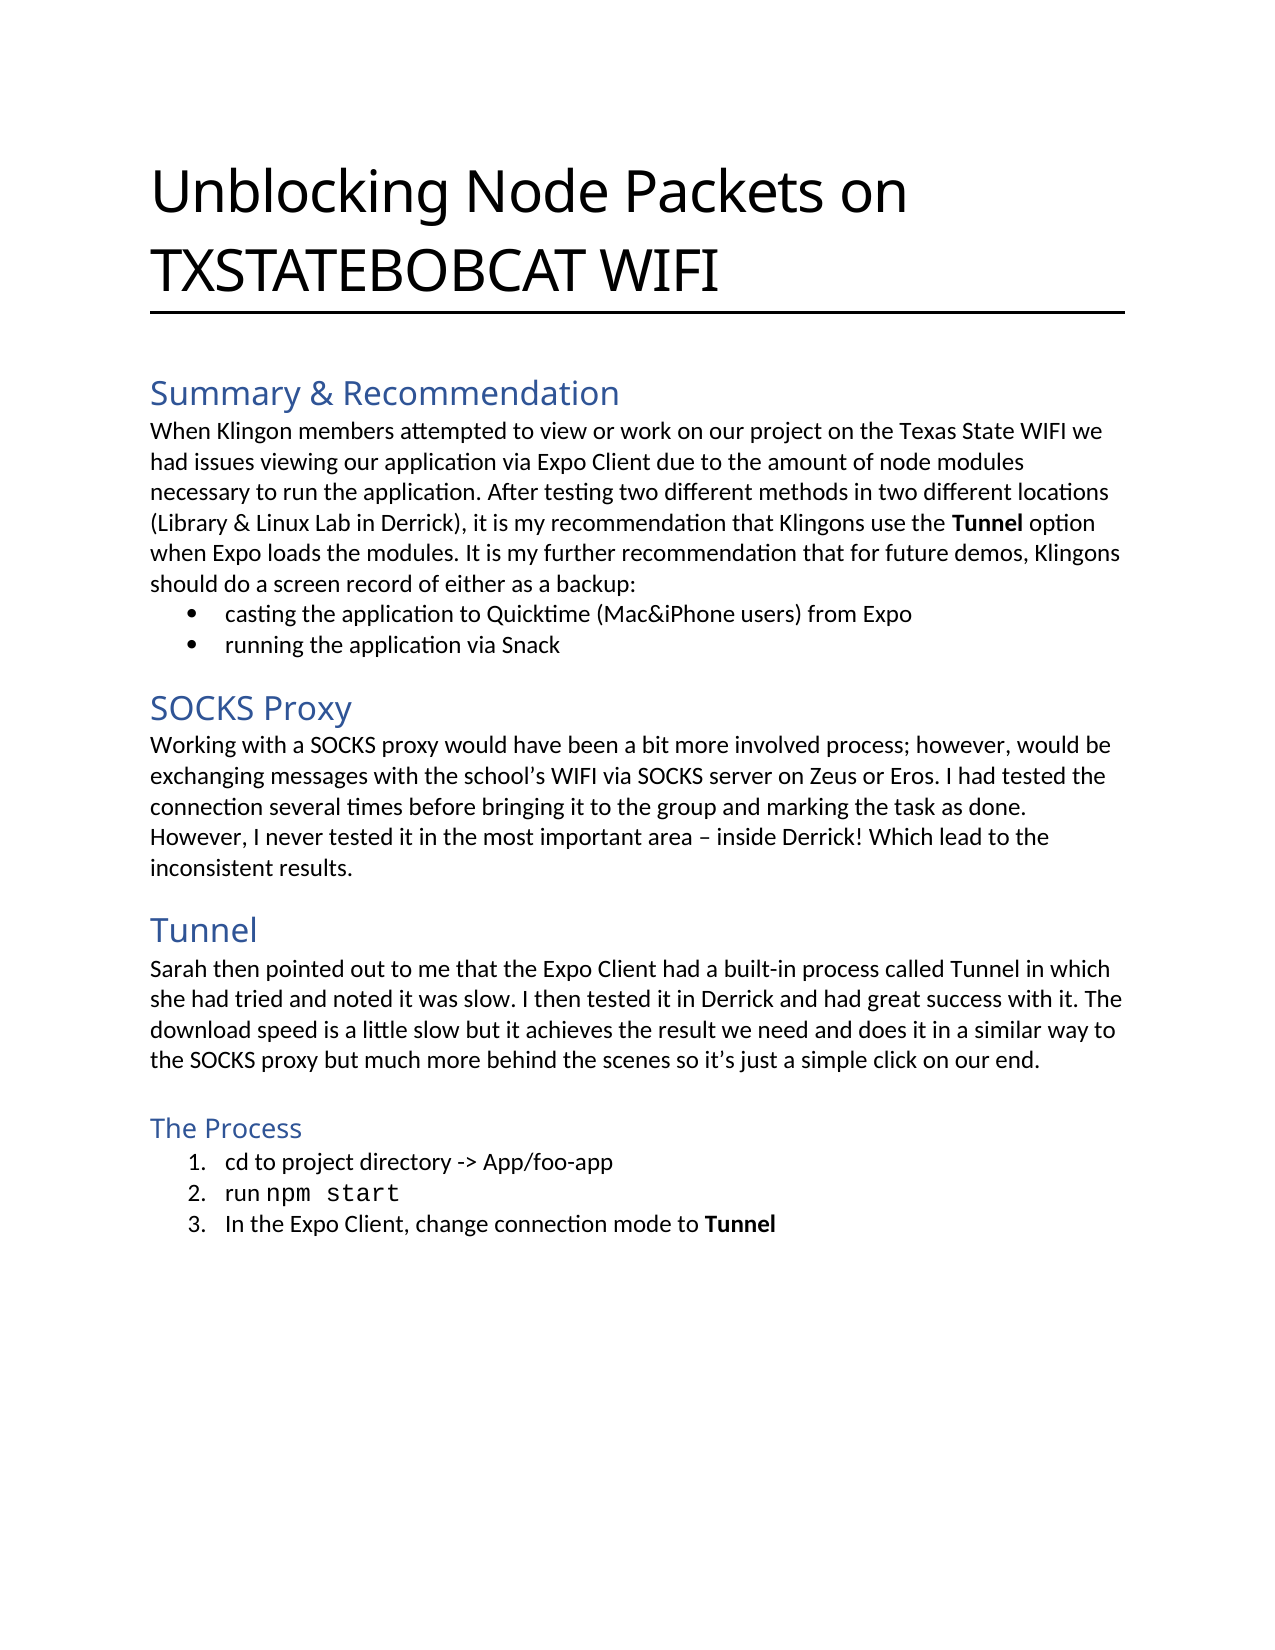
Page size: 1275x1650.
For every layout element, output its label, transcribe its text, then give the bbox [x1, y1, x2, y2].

subtitle The Process [150, 1109, 1125, 1146]
subtitle Summary & Recommendation [150, 370, 1125, 415]
text Sarah then pointed out to me that the Expo Client had a built-in process called Tunnel in which she had tried and noted it was slow. I then tested it in Derrick and had great success with it. The download speed is a little slow but it achieves the result we need and does it in a similar way to the SOCKS proxy but much more behind the scenes so it’s just a simple click on our end. [150, 953, 1125, 1075]
title Unblocking Node Packets on TXSTATEBOBCAT WIFI [150, 150, 1125, 311]
list casting the application to Quicktime (Mac&iPhone users) from Expo [187, 598, 1125, 629]
list run npm start [187, 1177, 1125, 1209]
subtitle Tunnel [150, 907, 1125, 953]
text When Klingon members attempted to view or work on our project on the Texas State WIFI we had issues viewing our application via Expo Client due to the amount of node modules necessary to run the application. After testing two different methods in two different locations (Library & Linux Lab in Derrick), it is my recommendation that Klingons use the Tunnel option when Expo loads the modules. It is my further recommendation that for future demos, Klingons should do a screen record of either as a backup: [150, 415, 1125, 598]
list In the Expo Client, change connection mode to Tunnel [187, 1209, 1125, 1239]
list cd to project directory -> App/foo-app [187, 1146, 1125, 1177]
subtitle SOCKS Proxy [150, 684, 1125, 730]
list running the application via Snack [187, 629, 1125, 659]
text Working with a SOCKS proxy would have been a bit more involved process; however, would be exchanging messages with the school’s WIFI via SOCKS server on Zeus or Eros. I had tested the connection several times before bringing it to the group and marking the task as done. However, I never tested it in the most important area – inside Derrick! Which lead to the inconsistent results. [150, 730, 1125, 882]
